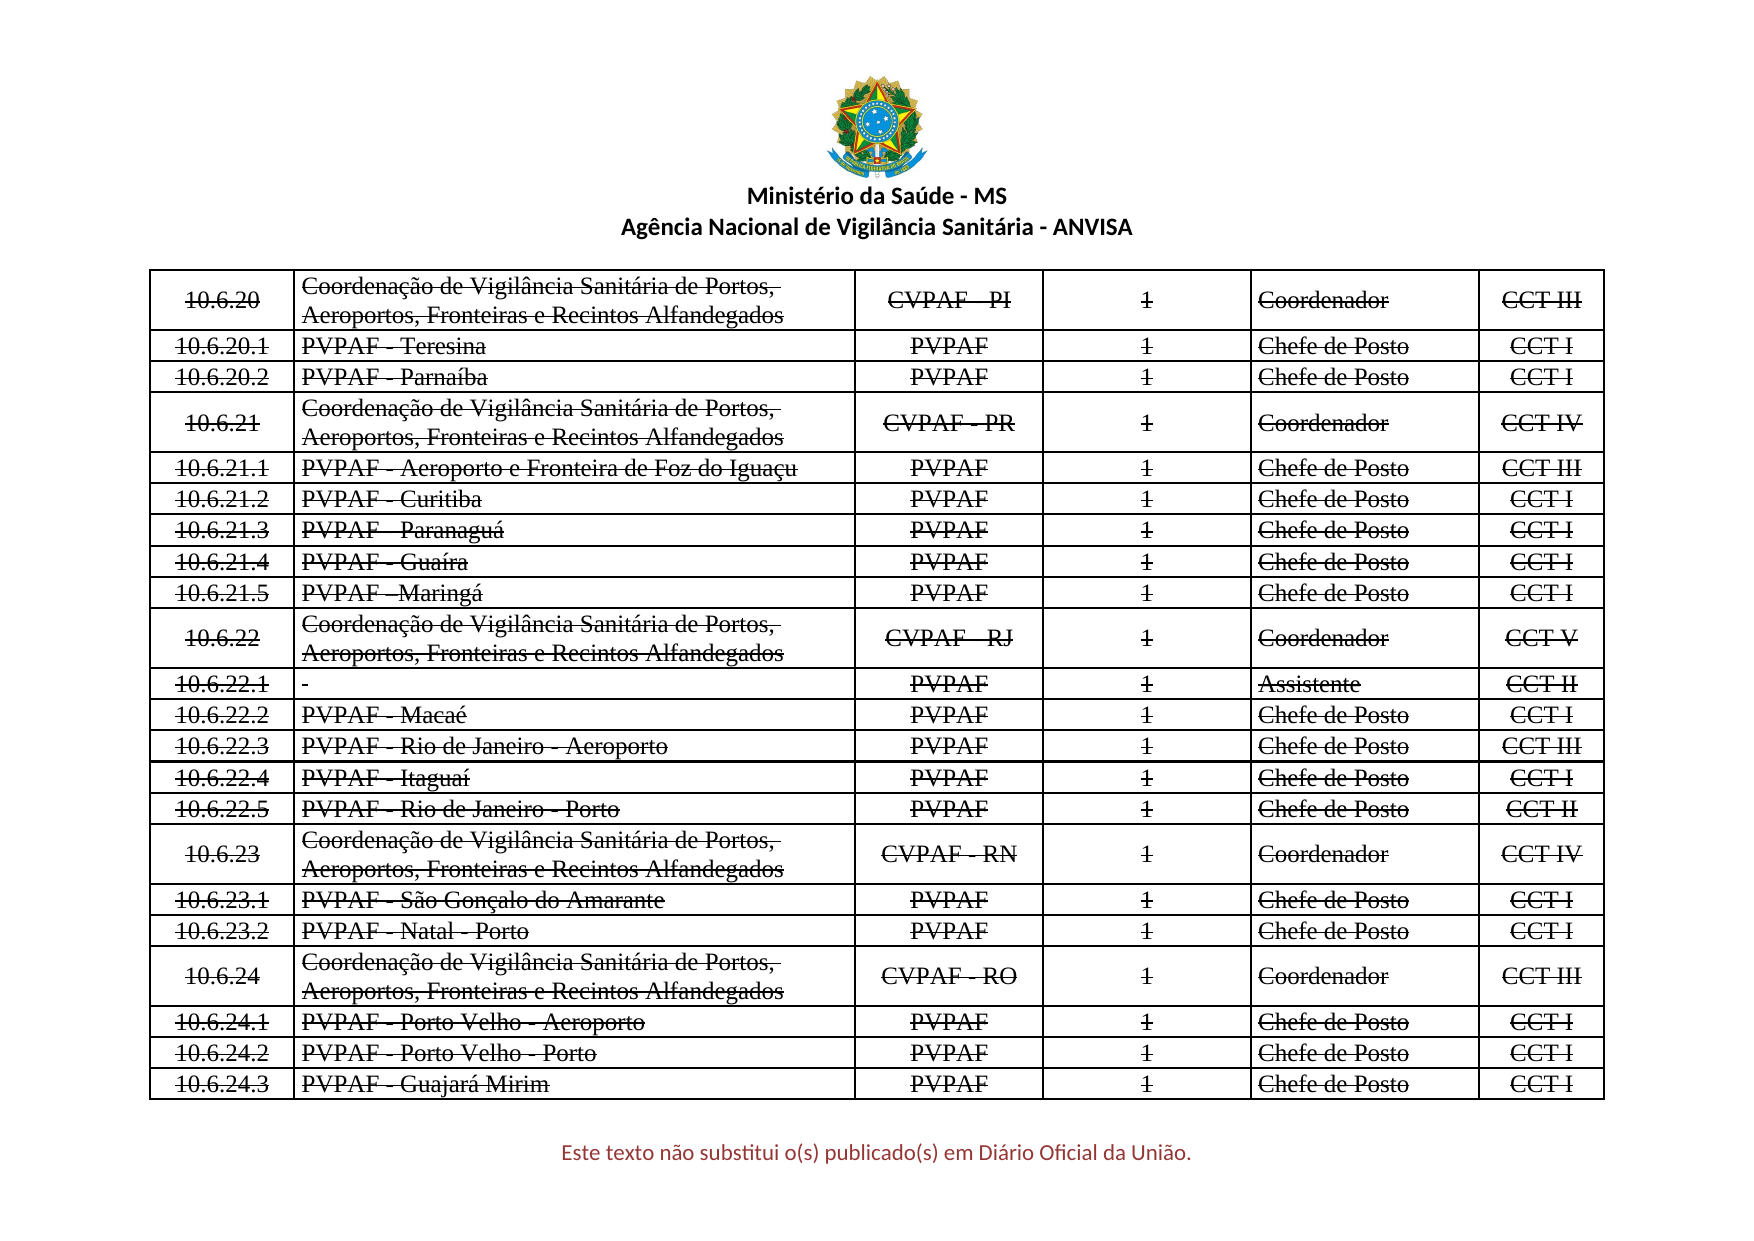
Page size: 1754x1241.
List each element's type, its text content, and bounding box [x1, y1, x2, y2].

table_cell 10.6.22.1 [151, 669, 293, 698]
table_cell 10.6.22.5 [151, 794, 293, 823]
table_cell 10.6.21 [151, 393, 293, 451]
table_cell Coordenador [1252, 947, 1478, 1004]
table_cell 1 [1044, 825, 1250, 882]
table_cell PVPAF [856, 885, 1042, 914]
table_cell 1 [1044, 393, 1250, 451]
table_cell Chefe de Posto [1252, 515, 1478, 544]
table_cell CCT I [1480, 515, 1603, 544]
table_cell 1 [1044, 1038, 1250, 1067]
table_cell Chefe de Posto [1252, 700, 1478, 729]
table_cell CCT I [1480, 916, 1603, 945]
table_cell 10.6.21.5 [151, 578, 293, 607]
table_cell [295, 669, 854, 698]
table_cell Chefe de Posto [1252, 916, 1478, 945]
table_cell Coordenação de Vigilância Sanitária de Portos, Aeroportos, Fronteiras e Recintos Alfandegados [295, 825, 854, 882]
table_cell CCT I [1480, 763, 1603, 792]
table_cell CVPAF - RJ [856, 609, 1042, 667]
table_cell 1 [1044, 515, 1250, 544]
table_cell Coordenação de Vigilância Sanitária de Portos, Aeroportos, Fronteiras e Recintos Alfandegados [295, 393, 854, 451]
table_cell 10.6.21.3 [151, 515, 293, 544]
table_cell PVPAF [856, 916, 1042, 945]
table_cell 1 [1044, 362, 1250, 391]
table_cell Chefe de Posto [1252, 1038, 1478, 1067]
table_cell CCT III [1480, 271, 1603, 329]
table_cell CCT IV [1480, 825, 1603, 882]
table_cell 1 [1044, 763, 1250, 792]
table_cell Chefe de Posto [1252, 578, 1478, 607]
table_cell PVPAF [856, 1038, 1042, 1067]
table_cell PVPAF - Aeroporto e Fronteira de Foz do Iguaçu [295, 453, 854, 482]
table_cell CCT III [1480, 947, 1603, 1004]
table_cell 10.6.24 [151, 947, 293, 1004]
table_cell PVPAF - Porto Velho - Porto [295, 1038, 854, 1067]
table_cell PVPAF [856, 362, 1042, 391]
table_cell 1 [1044, 1069, 1250, 1098]
table_cell CCT II [1480, 794, 1603, 823]
table_cell 10.6.22.2 [151, 700, 293, 729]
table_cell Chefe de Posto [1252, 547, 1478, 576]
table_cell 1 [1044, 609, 1250, 667]
table_cell PVPAF - Natal - Porto [295, 916, 854, 945]
table_cell CVPAF - RO [856, 947, 1042, 1004]
table_cell Chefe de Posto [1252, 731, 1478, 760]
table_cell 10.6.20 [151, 271, 293, 329]
table_cell PVPAF - Guajará Mirim [295, 1069, 854, 1098]
table_cell 1 [1044, 885, 1250, 914]
table_cell PVPAF [856, 763, 1042, 792]
table_cell Chefe de Posto [1252, 1007, 1478, 1036]
table_cell Coordenador [1252, 609, 1478, 667]
table_cell CCT III [1480, 453, 1603, 482]
table_cell CCT IV [1480, 393, 1603, 451]
table_cell 10.6.22.4 [151, 763, 293, 792]
table_cell CCT I [1480, 578, 1603, 607]
table_cell CCT I [1480, 362, 1603, 391]
table_cell PVPAF - Teresina [295, 331, 854, 360]
table_cell PVPAF - Macaé [295, 700, 854, 729]
table_cell PVPAF [856, 1007, 1042, 1036]
table_cell CCT I [1480, 547, 1603, 576]
table_cell 1 [1044, 578, 1250, 607]
table_cell PVPAF - Guaíra [295, 547, 854, 576]
table_cell Chefe de Posto [1252, 362, 1478, 391]
table_cell PVPAF [856, 700, 1042, 729]
table_cell 10.6.21.1 [151, 453, 293, 482]
table_cell 10.6.23 [151, 825, 293, 882]
table_cell 1 [1044, 331, 1250, 360]
table_cell Coordenador [1252, 271, 1478, 329]
table_cell CCT I [1480, 885, 1603, 914]
table_cell CVPAF - PR [856, 393, 1042, 451]
table_cell 10.6.22 [151, 609, 293, 667]
table_cell Coordenador [1252, 393, 1478, 451]
table_cell Chefe de Posto [1252, 484, 1478, 513]
table_cell Chefe de Posto [1252, 794, 1478, 823]
table_cell 10.6.22.3 [151, 731, 293, 760]
table_cell CVPAF - RN [856, 825, 1042, 882]
table_cell Coordenação de Vigilância Sanitária de Portos, Aeroportos, Fronteiras e Recintos Alfandegados [295, 609, 854, 667]
table_cell PVPAF [856, 453, 1042, 482]
table_cell PVPAF [856, 515, 1042, 544]
table_cell Coordenação de Vigilância Sanitária de Portos, Aeroportos, Fronteiras e Recintos Alfandegados [295, 271, 854, 329]
picture [823, 73, 931, 181]
table_cell PVPAF [856, 578, 1042, 607]
table_cell PVPAF –Maringá [295, 578, 854, 607]
table_cell 1 [1044, 916, 1250, 945]
table_cell PVPAF - Paranaguá [295, 515, 854, 544]
table_cell PVPAF - Itaguaí [295, 763, 854, 792]
table_cell 1 [1044, 947, 1250, 1004]
table_cell 1 [1044, 669, 1250, 698]
table_cell PVPAF [856, 669, 1042, 698]
table_cell CCT I [1480, 1007, 1603, 1036]
table_cell CVPAF - PI [856, 271, 1042, 329]
table_cell Chefe de Posto [1252, 763, 1478, 792]
table_cell 10.6.20.1 [151, 331, 293, 360]
table_cell Coordenação de Vigilância Sanitária de Portos, Aeroportos, Fronteiras e Recintos Alfandegados [295, 947, 854, 1004]
table_cell 1 [1044, 1007, 1250, 1036]
table_cell CCT II [1480, 669, 1603, 698]
table_cell 10.6.24.3 [151, 1069, 293, 1098]
table_cell PVPAF - Rio de Janeiro - Porto [295, 794, 854, 823]
table_cell CCT I [1480, 1069, 1603, 1098]
table_cell 10.6.23.2 [151, 916, 293, 945]
table_cell 1 [1044, 700, 1250, 729]
table_cell PVPAF [856, 484, 1042, 513]
table_cell CCT V [1480, 609, 1603, 667]
table_cell PVPAF [856, 547, 1042, 576]
table_cell PVPAF - Rio de Janeiro - Aeroporto [295, 731, 854, 760]
table_cell 10.6.21.4 [151, 547, 293, 576]
table_cell 1 [1044, 547, 1250, 576]
table_cell Assistente [1252, 669, 1478, 698]
table_cell PVPAF [856, 794, 1042, 823]
table_cell Chefe de Posto [1252, 453, 1478, 482]
table_cell 1 [1044, 794, 1250, 823]
table_cell PVPAF [856, 1069, 1042, 1098]
table_cell CCT I [1480, 700, 1603, 729]
table_cell Coordenador [1252, 825, 1478, 882]
table_cell PVPAF - Parnaíba [295, 362, 854, 391]
table_cell 10.6.24.1 [151, 1007, 293, 1036]
table_cell CCT I [1480, 331, 1603, 360]
table_cell PVPAF [856, 731, 1042, 760]
table_cell CCT I [1480, 484, 1603, 513]
table_cell Chefe de Posto [1252, 331, 1478, 360]
table_cell PVPAF - São Gonçalo do Amarante [295, 885, 854, 914]
table_cell 1 [1044, 484, 1250, 513]
table_cell PVPAF - Curitiba [295, 484, 854, 513]
table_cell Chefe de Posto [1252, 1069, 1478, 1098]
table_cell 1 [1044, 271, 1250, 329]
table_cell CCT III [1480, 731, 1603, 760]
table_cell PVPAF - Porto Velho - Aeroporto [295, 1007, 854, 1036]
table_cell 1 [1044, 731, 1250, 760]
table_cell 10.6.20.2 [151, 362, 293, 391]
table_cell PVPAF [856, 331, 1042, 360]
table_cell 1 [1044, 453, 1250, 482]
table_cell 10.6.24.2 [151, 1038, 293, 1067]
table_cell Chefe de Posto [1252, 885, 1478, 914]
table_cell 10.6.23.1 [151, 885, 293, 914]
table_cell 10.6.21.2 [151, 484, 293, 513]
table_cell CCT I [1480, 1038, 1603, 1067]
